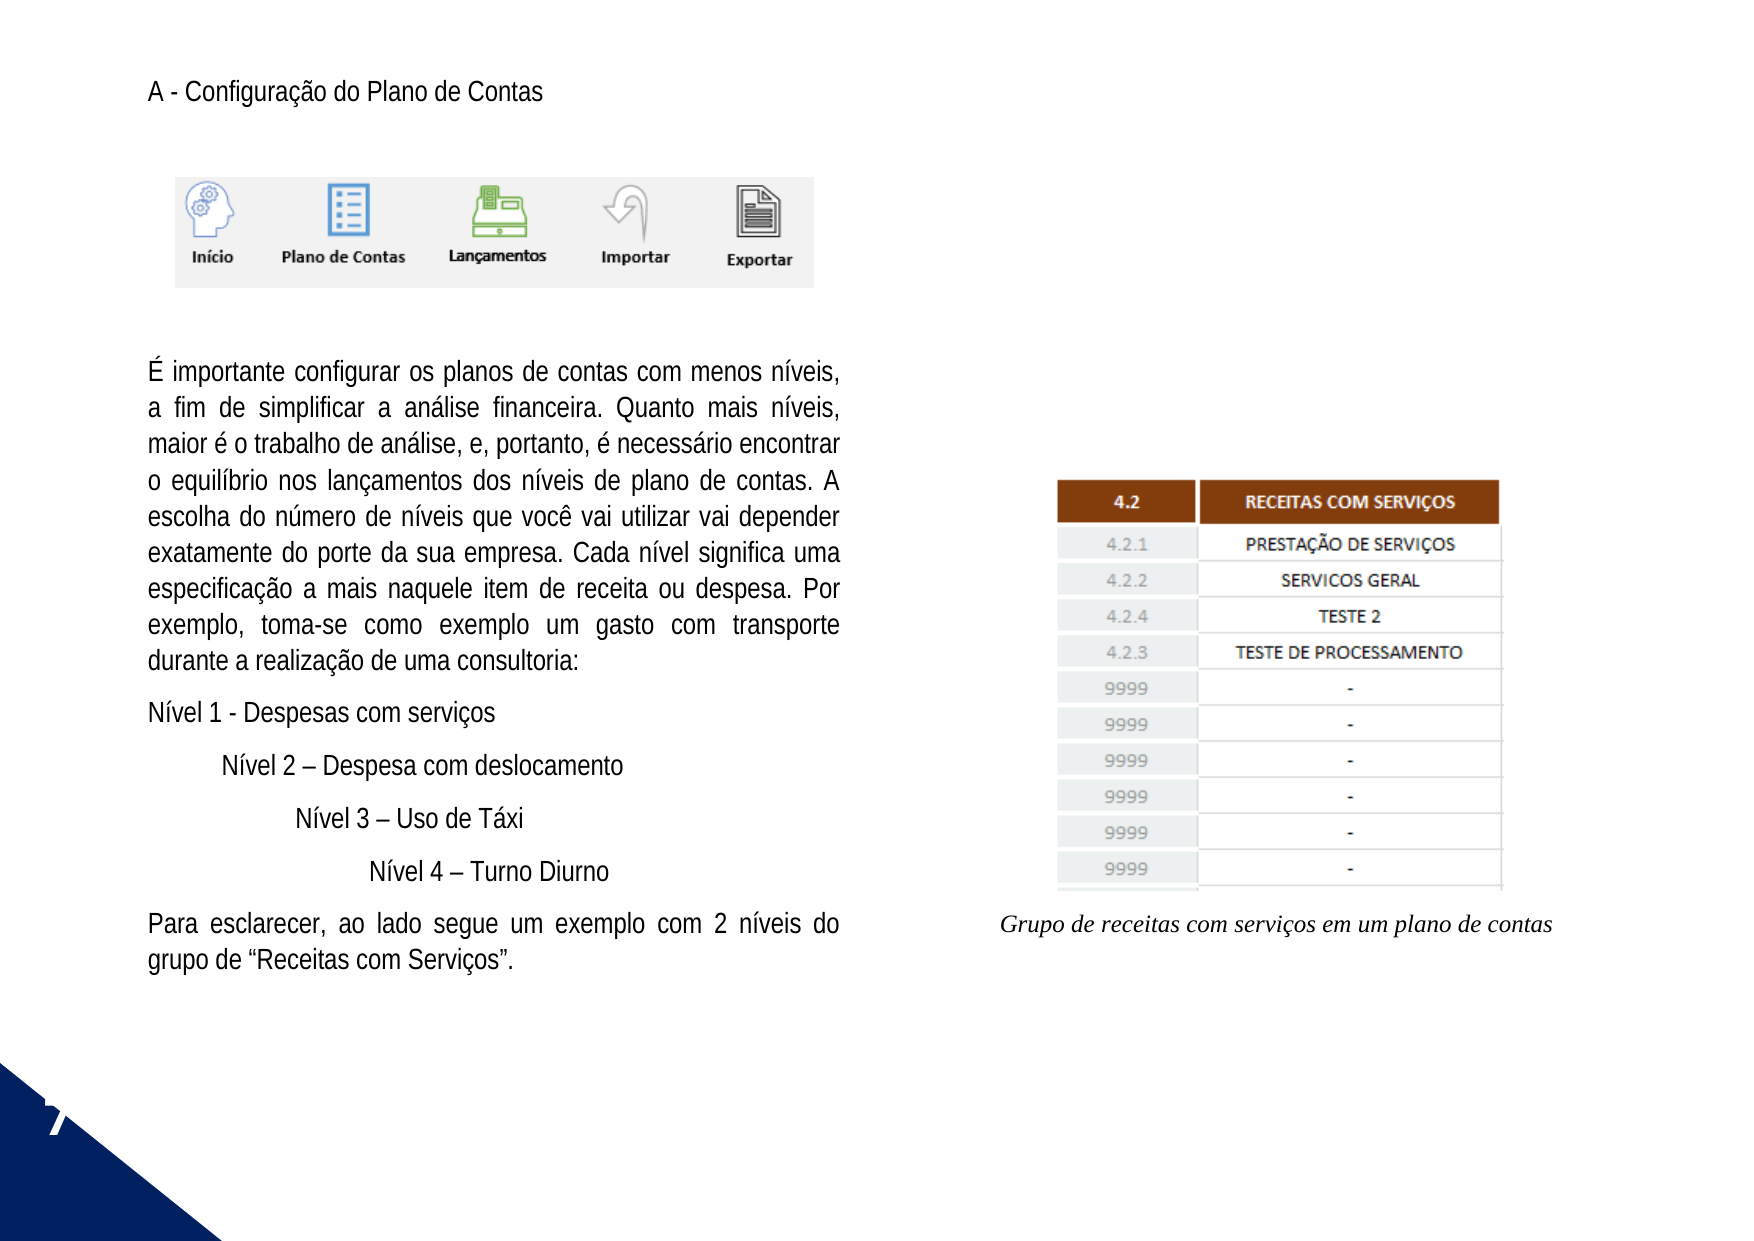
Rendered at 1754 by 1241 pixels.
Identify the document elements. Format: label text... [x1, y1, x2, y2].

picture [1050, 474, 1504, 891]
text Nível 1 - Despesas com serviços [148, 696, 841, 729]
text Para esclarecer, ao lado segue um exemplo com 2 níveis do grupo de “Receitas com Serviços”. [148, 906, 841, 976]
text Nível 4 – Turno Diurno [295, 854, 841, 887]
text Nível 2 – Despesa com deslocamento [148, 748, 841, 782]
text É importante configurar os planos de contas com menos níveis, a fim de simplificar a análise financeira. Quanto mais níveis, maior é o trabalho de análise, e, portanto, é necessário encontrar o equilíbrio nos lançamentos dos níveis de plano de contas. A escolha do número de níveis que você vai utilizar vai depender exatamente do porte da sua empresa. Cada nível significa uma especificação a mais naquele item de receita ou despesa. Por exemplo, toma-se como exemplo um gasto com transporte durante a realização de uma consultoria: [148, 354, 841, 676]
text Grupo de receitas com serviços em um plano de contas [930, 909, 1624, 938]
picture [175, 177, 814, 288]
text Nível 3 – Uso de Táxi [221, 801, 841, 834]
